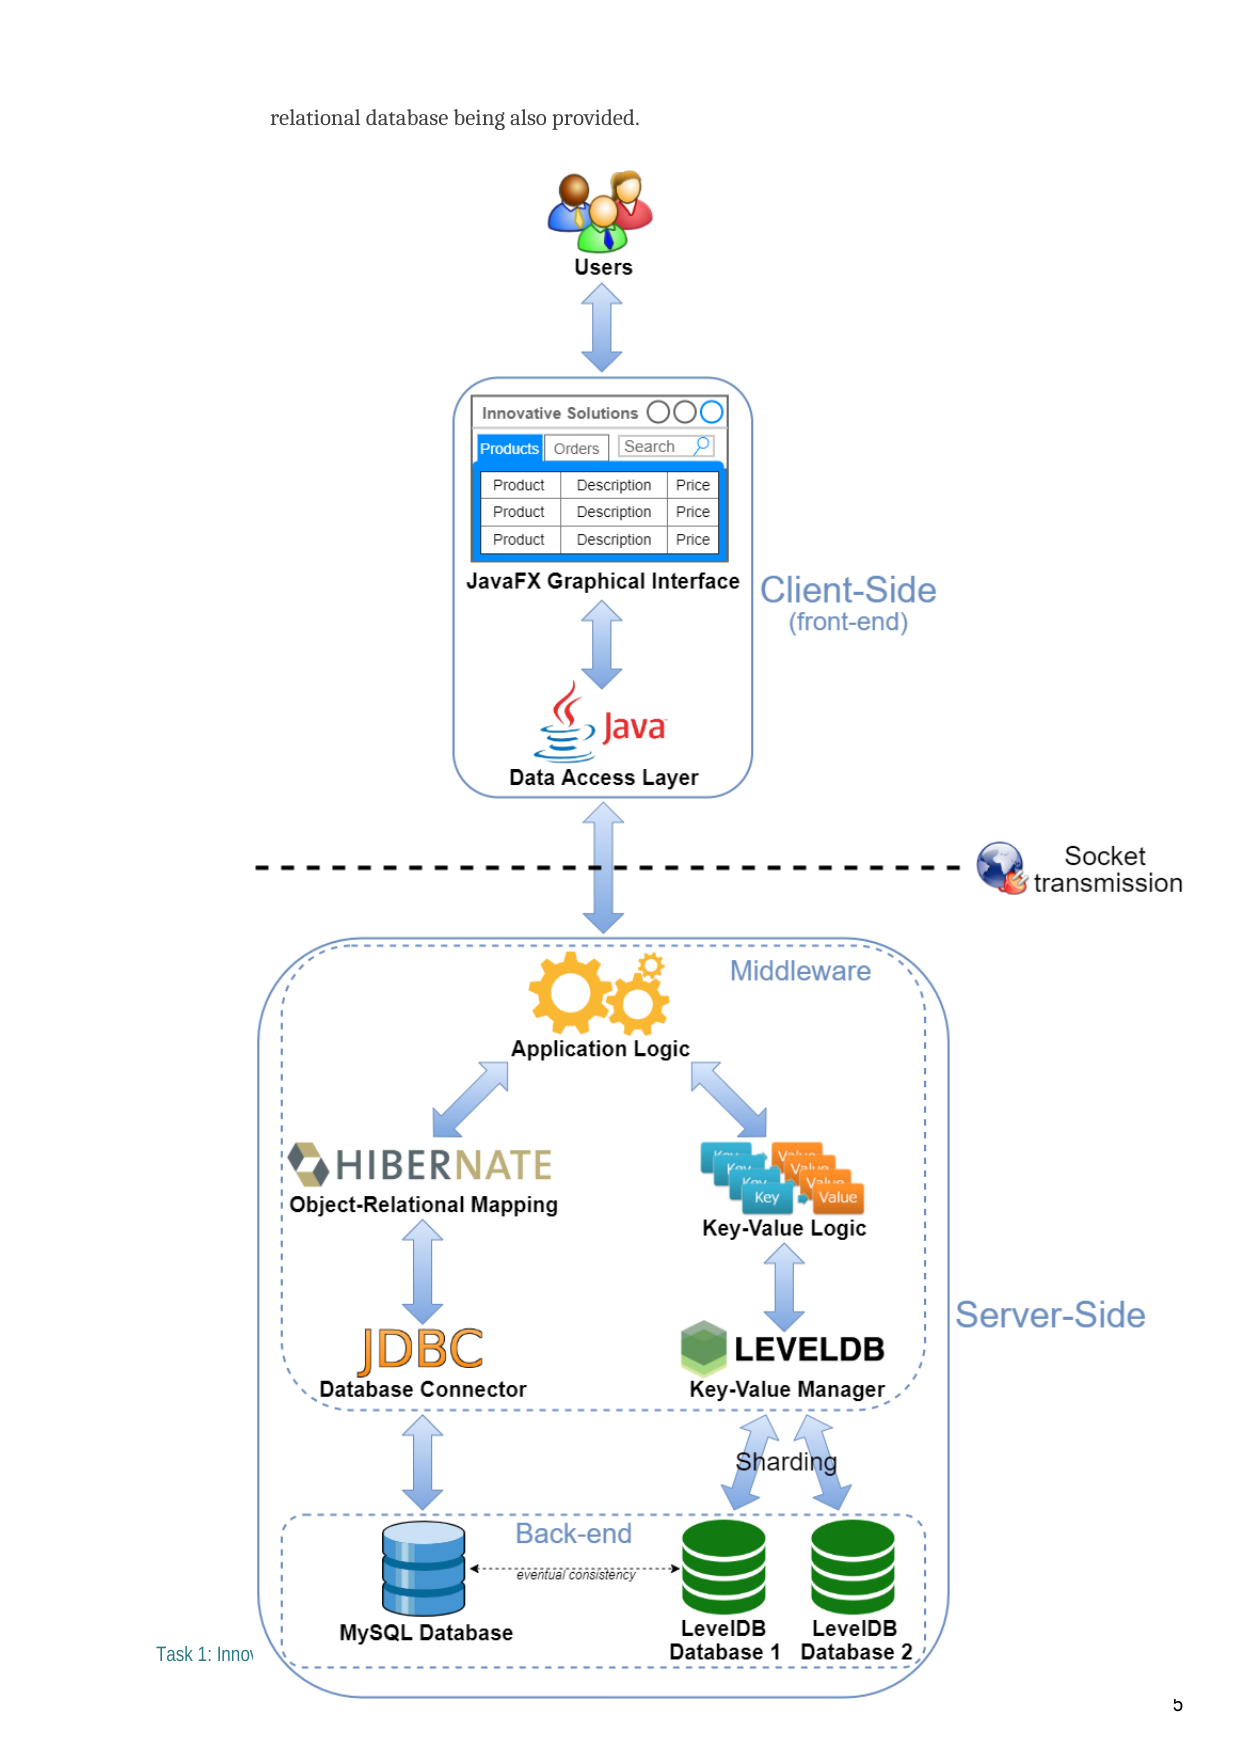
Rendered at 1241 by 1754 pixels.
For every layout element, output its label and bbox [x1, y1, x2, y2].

list [232, 105, 1120, 158]
picture [253, 170, 1195, 1699]
